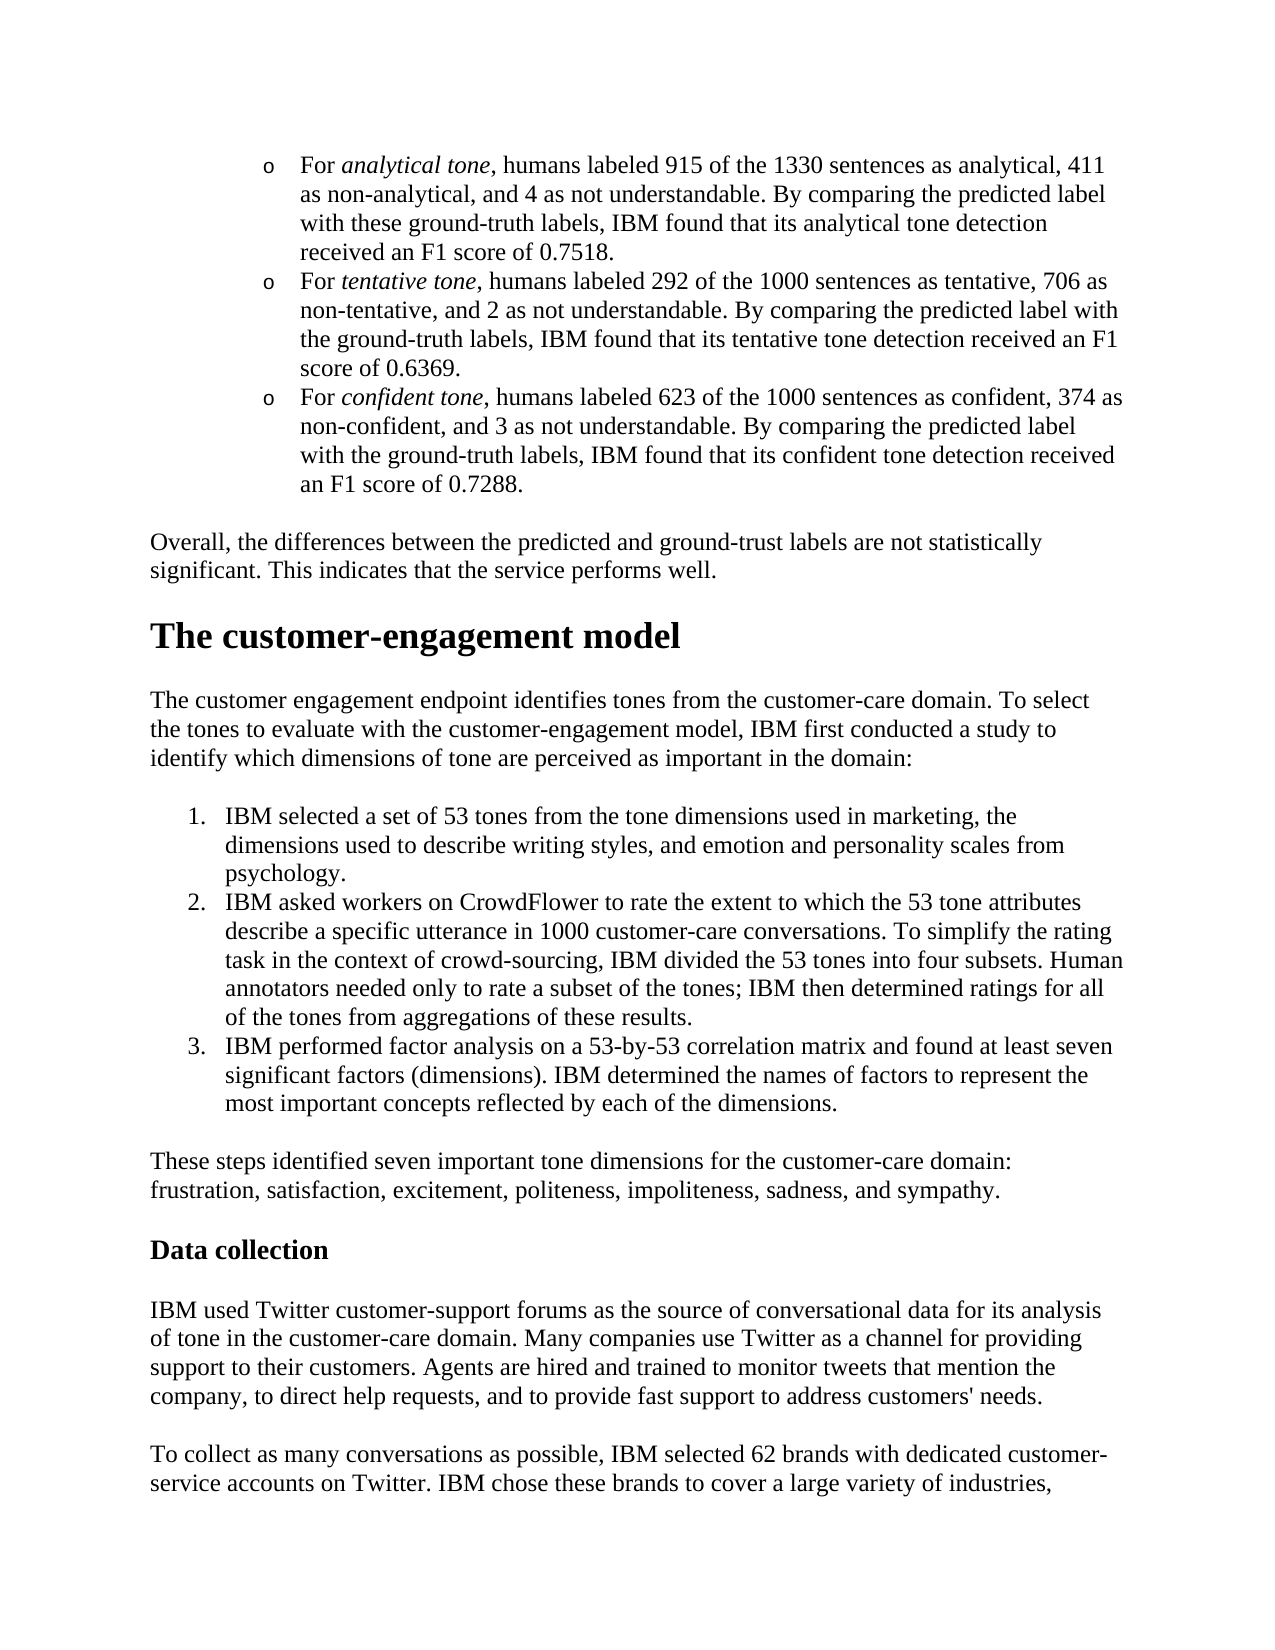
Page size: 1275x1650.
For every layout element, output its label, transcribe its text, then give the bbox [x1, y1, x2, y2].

text The customer-engagement model [150, 613, 1125, 656]
text IBM used Twitter customer-support forums as the source of conversational data for its analysis of tone in the customer-care domain. Many companies use Twitter as a channel for providing support to their customers. Agents are hired and trained to monitor tweets that mention the company, to direct help requests, and to provide fast support to address customers' needs. [150, 1295, 1125, 1410]
list For tentative tone, humans labeled 292 of the 1000 sentences as tentative, 706 as non-tentative, and 2 as not understandable. By comparing the predicted label with the ground-truth labels, IBM found that its tentative tone detection received an F1 score of 0.6369. [262, 266, 1125, 382]
text The customer engagement endpoint identifies tones from the customer-care domain. To select the tones to evaluate with the customer-engagement model, IBM first conducted a study to identify which dimensions of tone are perceived as important in the domain: [150, 686, 1125, 772]
list IBM asked workers on CrowdFlower to rate the extent to which the 53 tone attributes describe a specific utterance in 1000 customer-care conversations. To simplify the rating task in the context of crowd-sourcing, IBM divided the 53 tones into four subsets. Human annotators needed only to rate a subset of the tones; IBM then determined ratings for all of the tones from aggregations of these results. [187, 887, 1125, 1031]
text These steps identified seven important tone dimensions for the customer-care domain: frustration, satisfaction, excitement, politeness, impoliteness, sadness, and sympathy. [150, 1146, 1125, 1204]
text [150, 1439, 1125, 1496]
list IBM selected a set of 53 tones from the tone dimensions used in marketing, the dimensions used to describe writing styles, and emotion and personality scales from psychology. [187, 801, 1125, 887]
text Data collection [150, 1233, 1125, 1266]
list For analytical tone, humans labeled 915 of the 1330 sentences as analytical, 411 as non-analytical, and 4 as not understandable. By comparing the predicted label with these ground-truth labels, IBM found that its analytical tone detection received an F1 score of 0.7518. [262, 150, 1125, 266]
text Overall, the differences between the predicted and ground-trust labels are not statistically significant. This indicates that the service performs well. [150, 527, 1125, 584]
list IBM performed factor analysis on a 53-by-53 correlation matrix and found at least seven significant factors (dimensions). IBM determined the names of factors to represent the most important concepts reflected by each of the dimensions. [187, 1031, 1125, 1117]
list For confident tone, humans labeled 623 of the 1000 sentences as confident, 374 as non-confident, and 3 as not understandable. By comparing the predicted label with the ground-truth labels, IBM found that its confident tone detection received an F1 score of 0.7288. [262, 382, 1125, 497]
